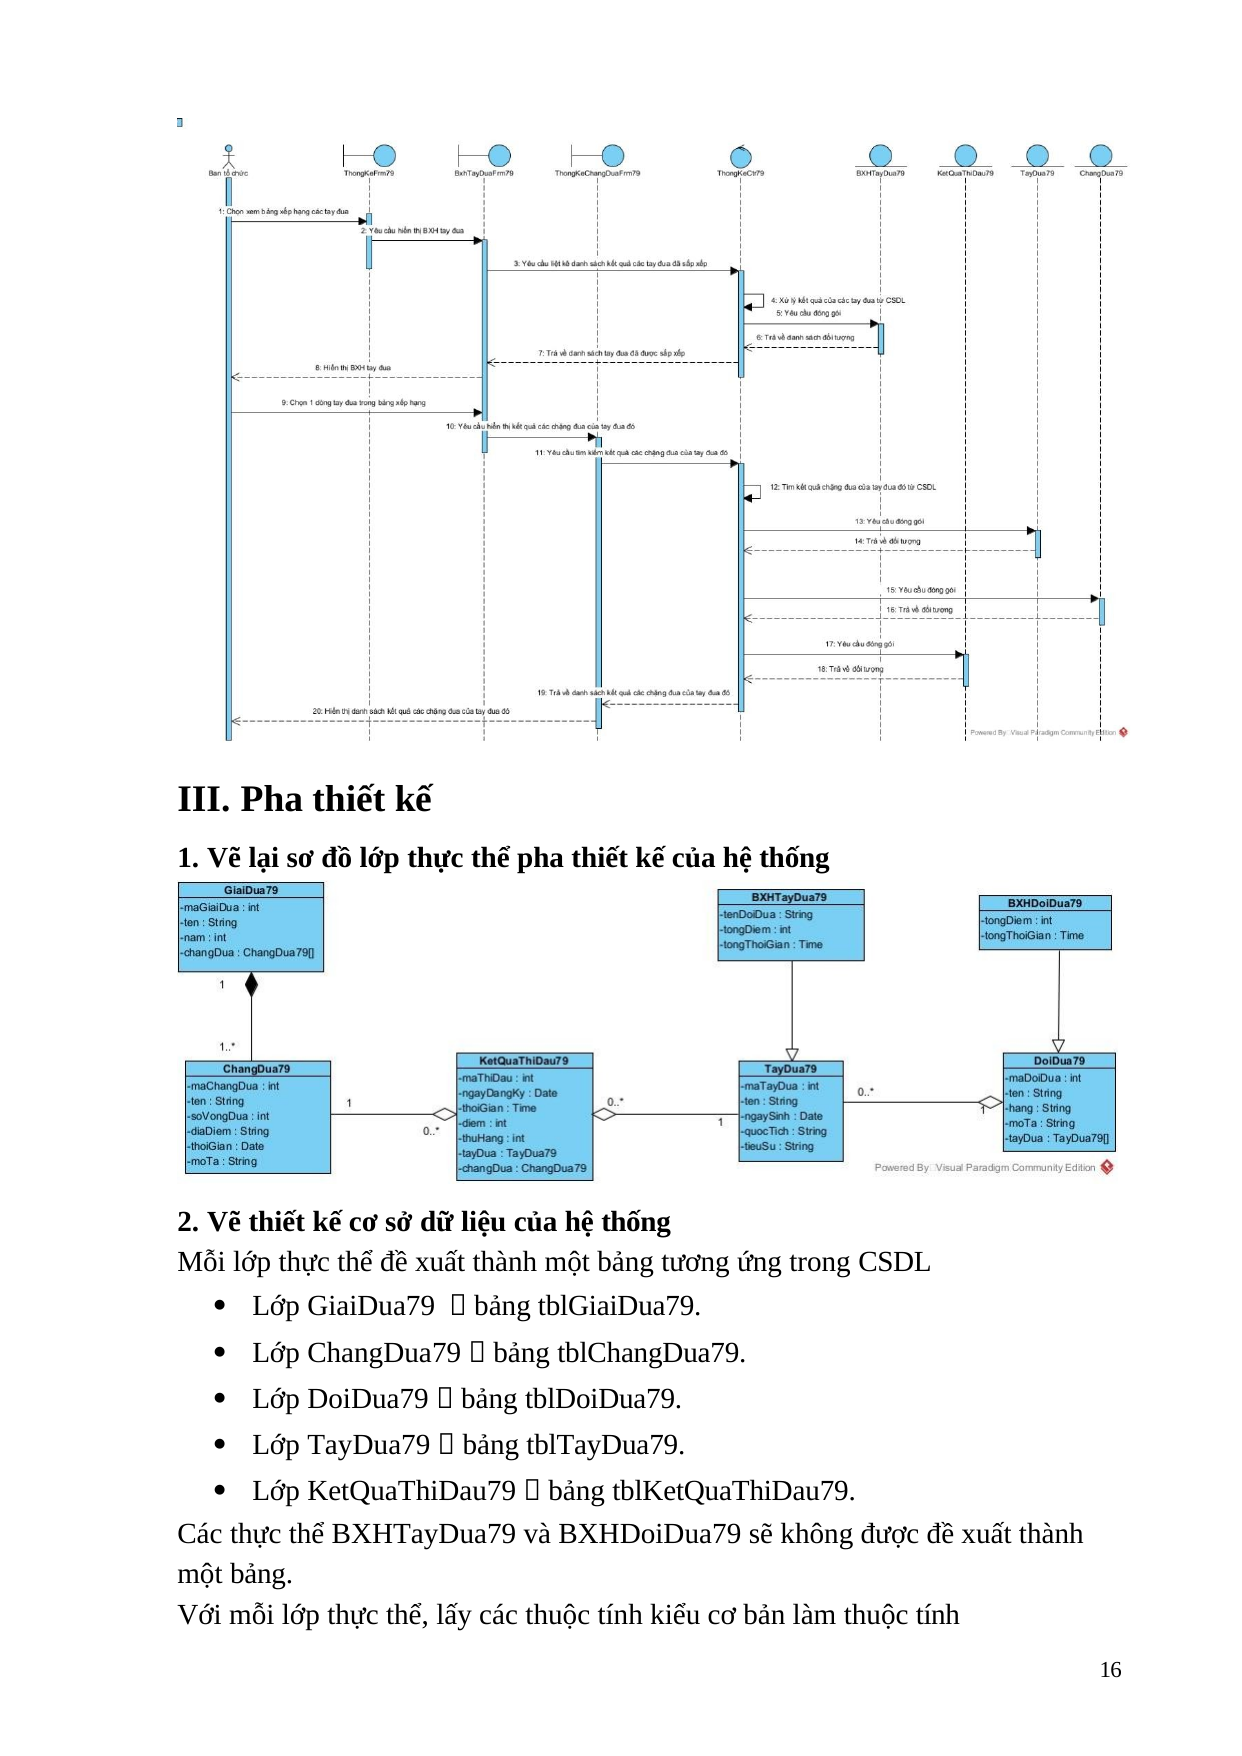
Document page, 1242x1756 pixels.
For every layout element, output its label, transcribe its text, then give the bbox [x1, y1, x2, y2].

text Với mỗi lớp thực thể, lấy các thuộc tính kiểu cơ bản làm thuộc tính [177, 1597, 1208, 1630]
subtitle Vẽ lại sơ đồ lớp thực thể pha thiết kế của hệ thống [177, 840, 1208, 874]
picture [177, 118, 1130, 743]
text Mỗi lớp thực thể đề xuất thành một bảng tương ứng trong CSDL [177, 1244, 1208, 1278]
subtitle Pha thiết kế [177, 776, 1208, 819]
list Lớp KetQuaThiDau79  bảng tblKetQuaThiDau79. [214, 1470, 1208, 1509]
list Lớp DoiDua79  bảng tblDoiDua79. [214, 1377, 1208, 1417]
picture [177, 880, 1119, 1184]
text Các thực thể BXHTayDua79 và BXHDoiDua79 sẽ không được đề xuất thành một bảng. [177, 1516, 1125, 1590]
list Lớp TayDua79  bảng tblTayDua79. [214, 1423, 1208, 1463]
list Lớp ChangDua79  bảng tblChangDua79. [214, 1331, 1208, 1371]
list Lớp GiaiDua79  bảng tblGiaiDua79. [214, 1285, 1208, 1324]
